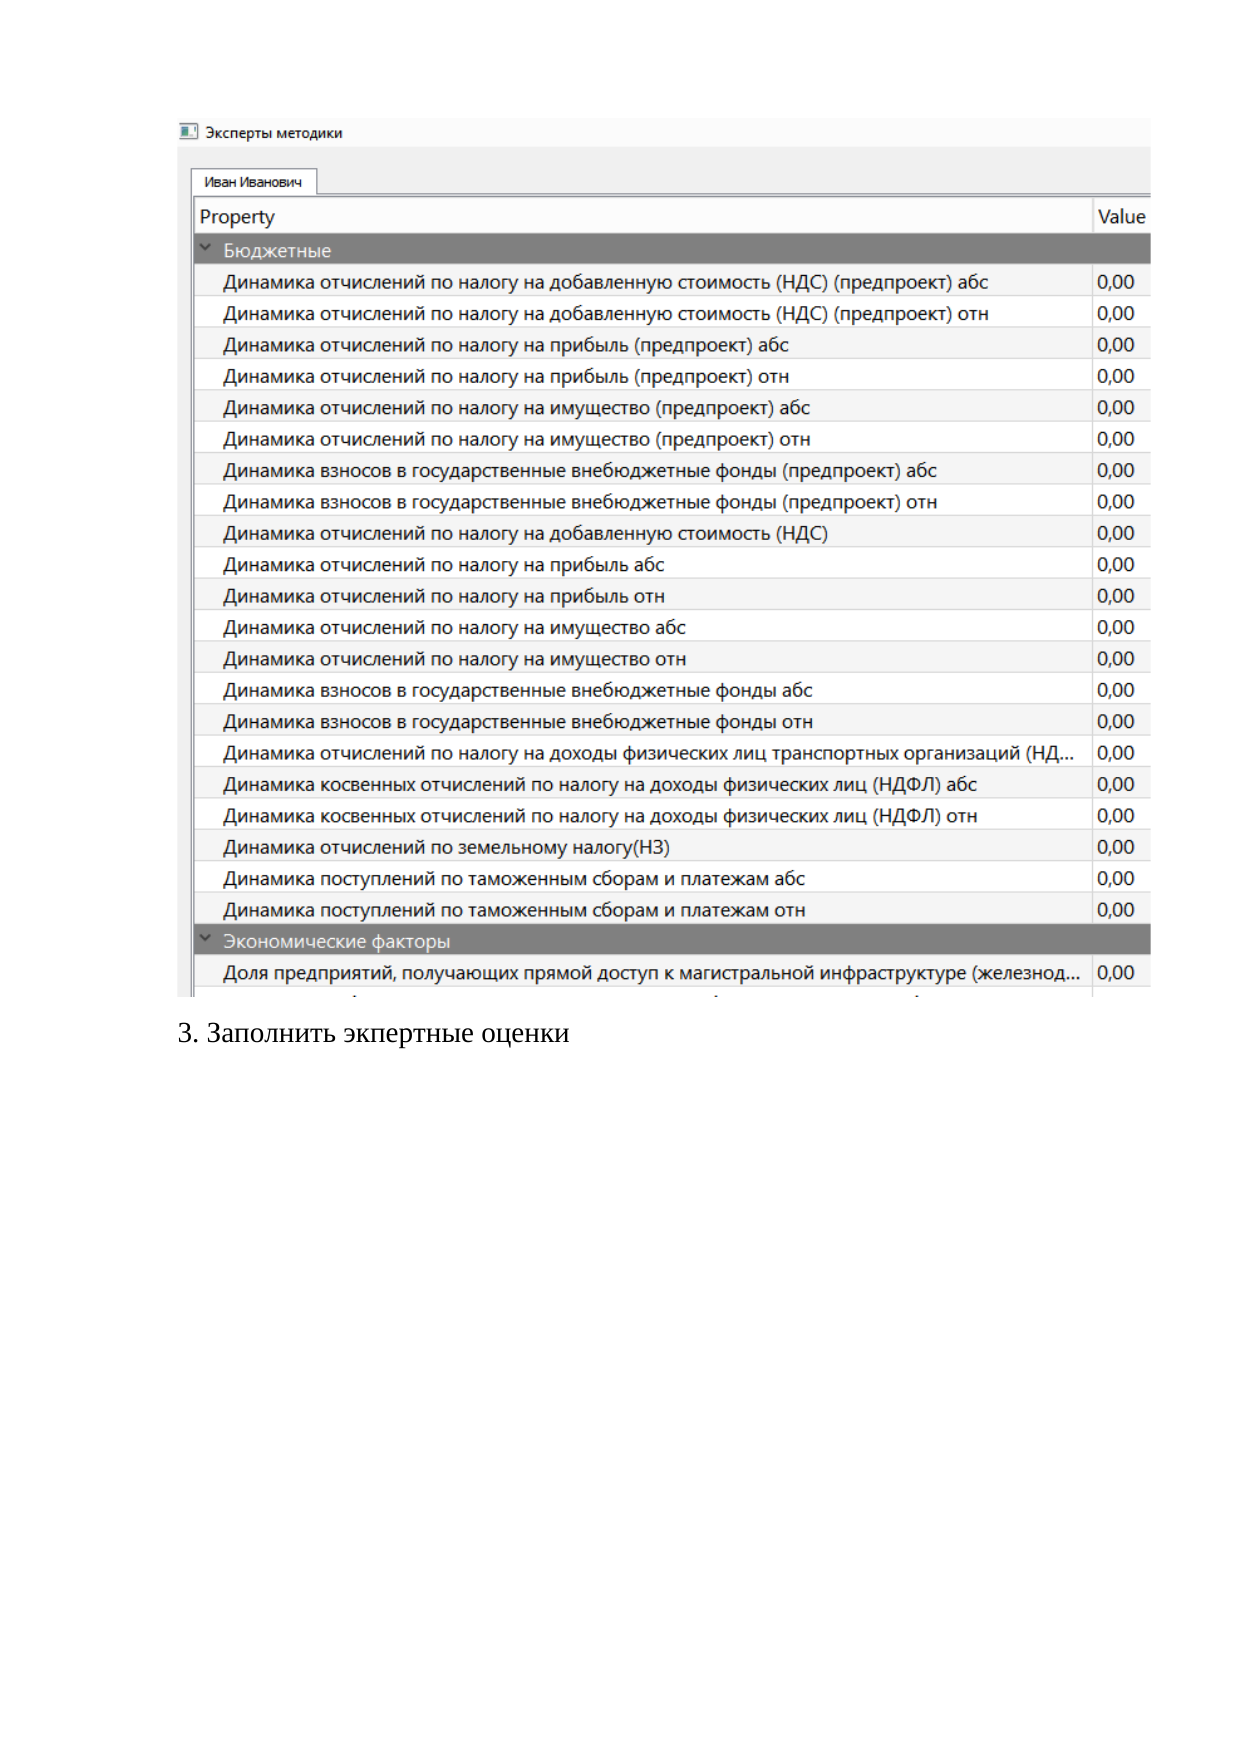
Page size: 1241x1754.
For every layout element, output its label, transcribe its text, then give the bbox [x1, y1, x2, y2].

text 3. Заполнить экпертные оценки [177, 1015, 1152, 1049]
picture [177, 118, 1151, 997]
